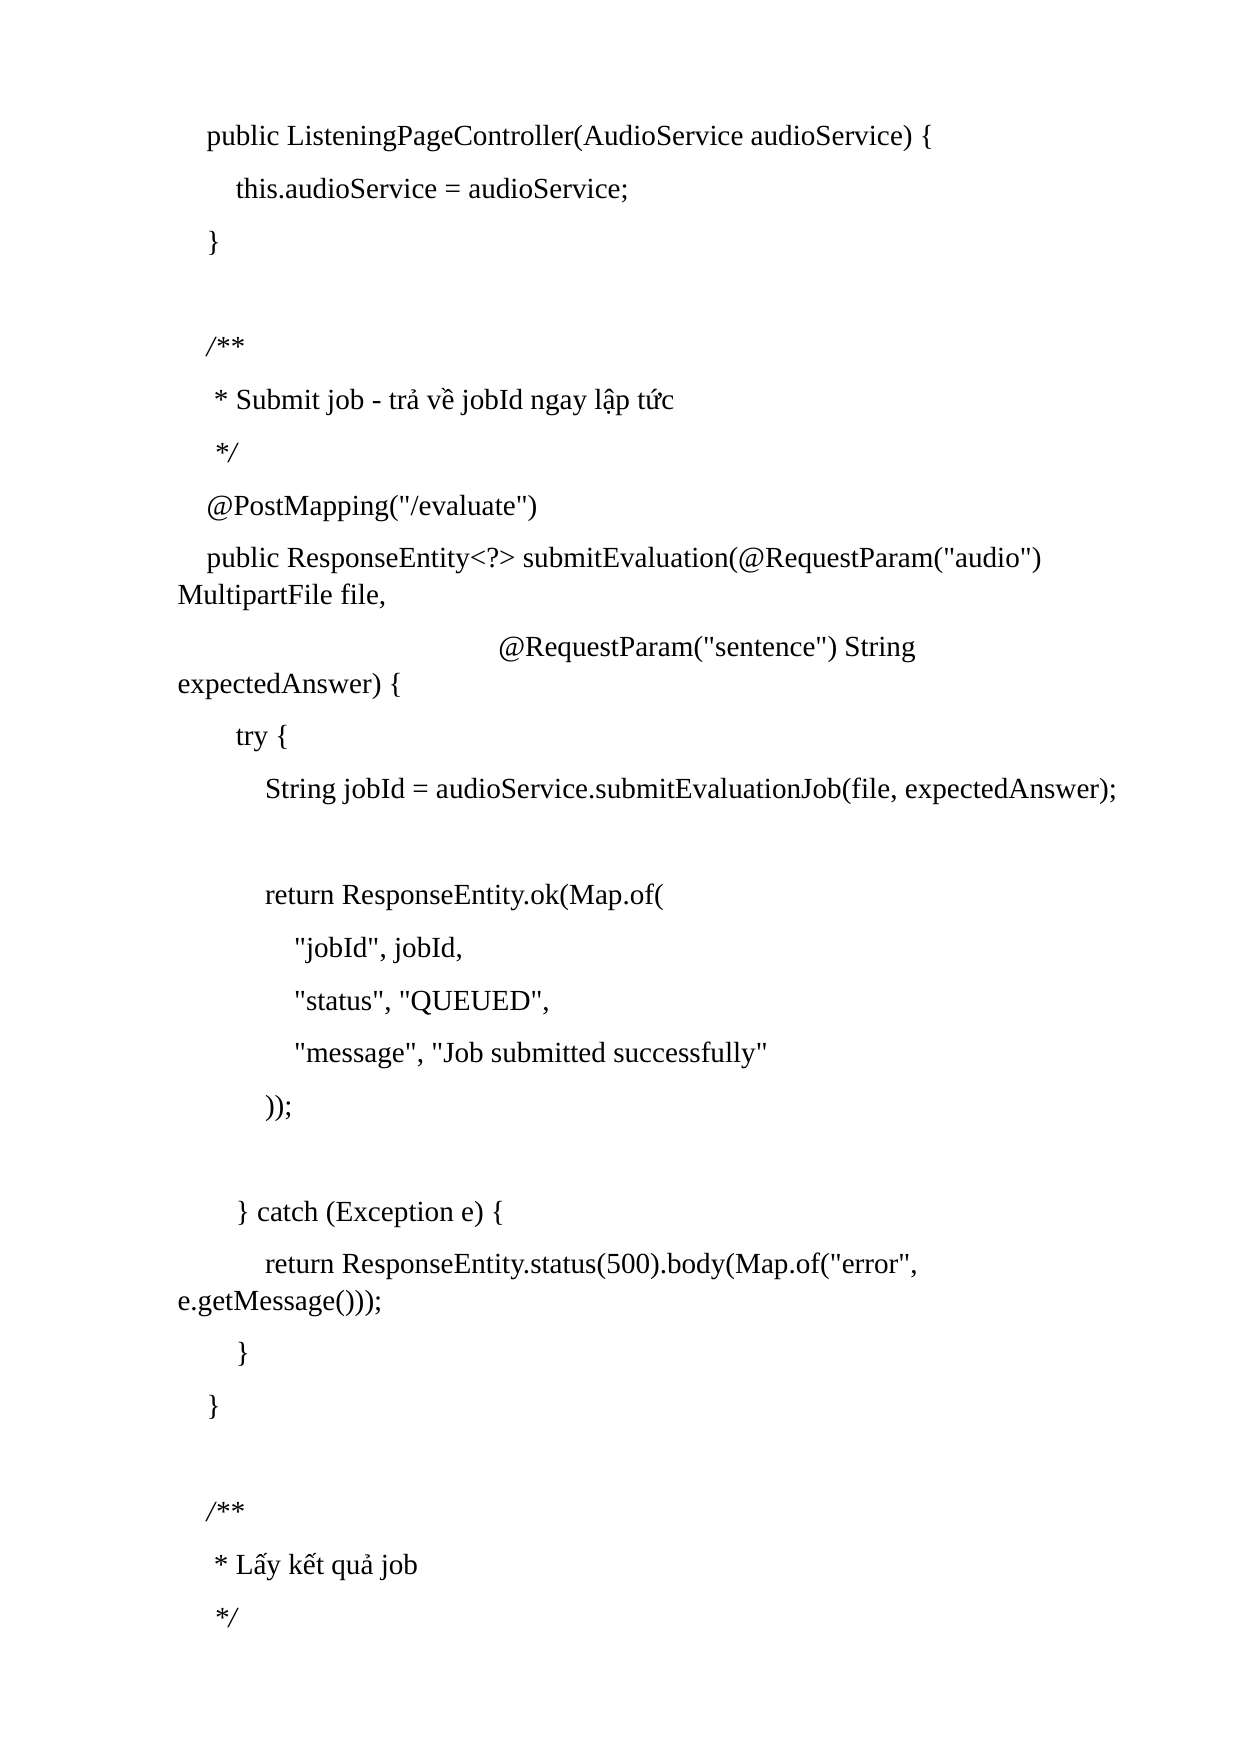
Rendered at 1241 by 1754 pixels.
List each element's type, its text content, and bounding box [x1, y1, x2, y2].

text /** [177, 1494, 1122, 1528]
text } [177, 224, 1122, 257]
text public ResponseEntity<?> submitEvaluation(@RequestParam("audio") MultipartFile file, [177, 541, 1122, 610]
text "status", "QUEUED", [177, 983, 1122, 1016]
text try { [177, 718, 1122, 752]
text return ResponseEntity.status(500).body(Map.of("error", e.getMessage())); [177, 1247, 1122, 1316]
text "jobId", jobId, [177, 930, 1122, 963]
text } [177, 1336, 1122, 1369]
text String jobId = audioService.submitEvaluationJob(file, expectedAnswer); [177, 771, 1122, 805]
text * Lấy kết quả job [177, 1547, 1122, 1580]
text */ [177, 1600, 1122, 1633]
text )); [177, 1088, 1122, 1122]
text this.audioService = audioService; [177, 171, 1122, 204]
text @RequestParam("sentence") String expectedAnswer) { [177, 629, 1122, 699]
text return ResponseEntity.ok(Map.of( [177, 877, 1122, 911]
text */ [177, 435, 1122, 468]
text * Submit job - trả về jobId ngay lập tức [177, 382, 1122, 416]
text public ListeningPageController(AudioService audioService) { [177, 118, 1122, 152]
text "message", "Job submitted successfully" [177, 1035, 1122, 1069]
text /** [177, 329, 1122, 363]
text } catch (Exception e) { [177, 1194, 1122, 1227]
text } [177, 1388, 1122, 1422]
text @PostMapping("/evaluate") [177, 488, 1122, 521]
